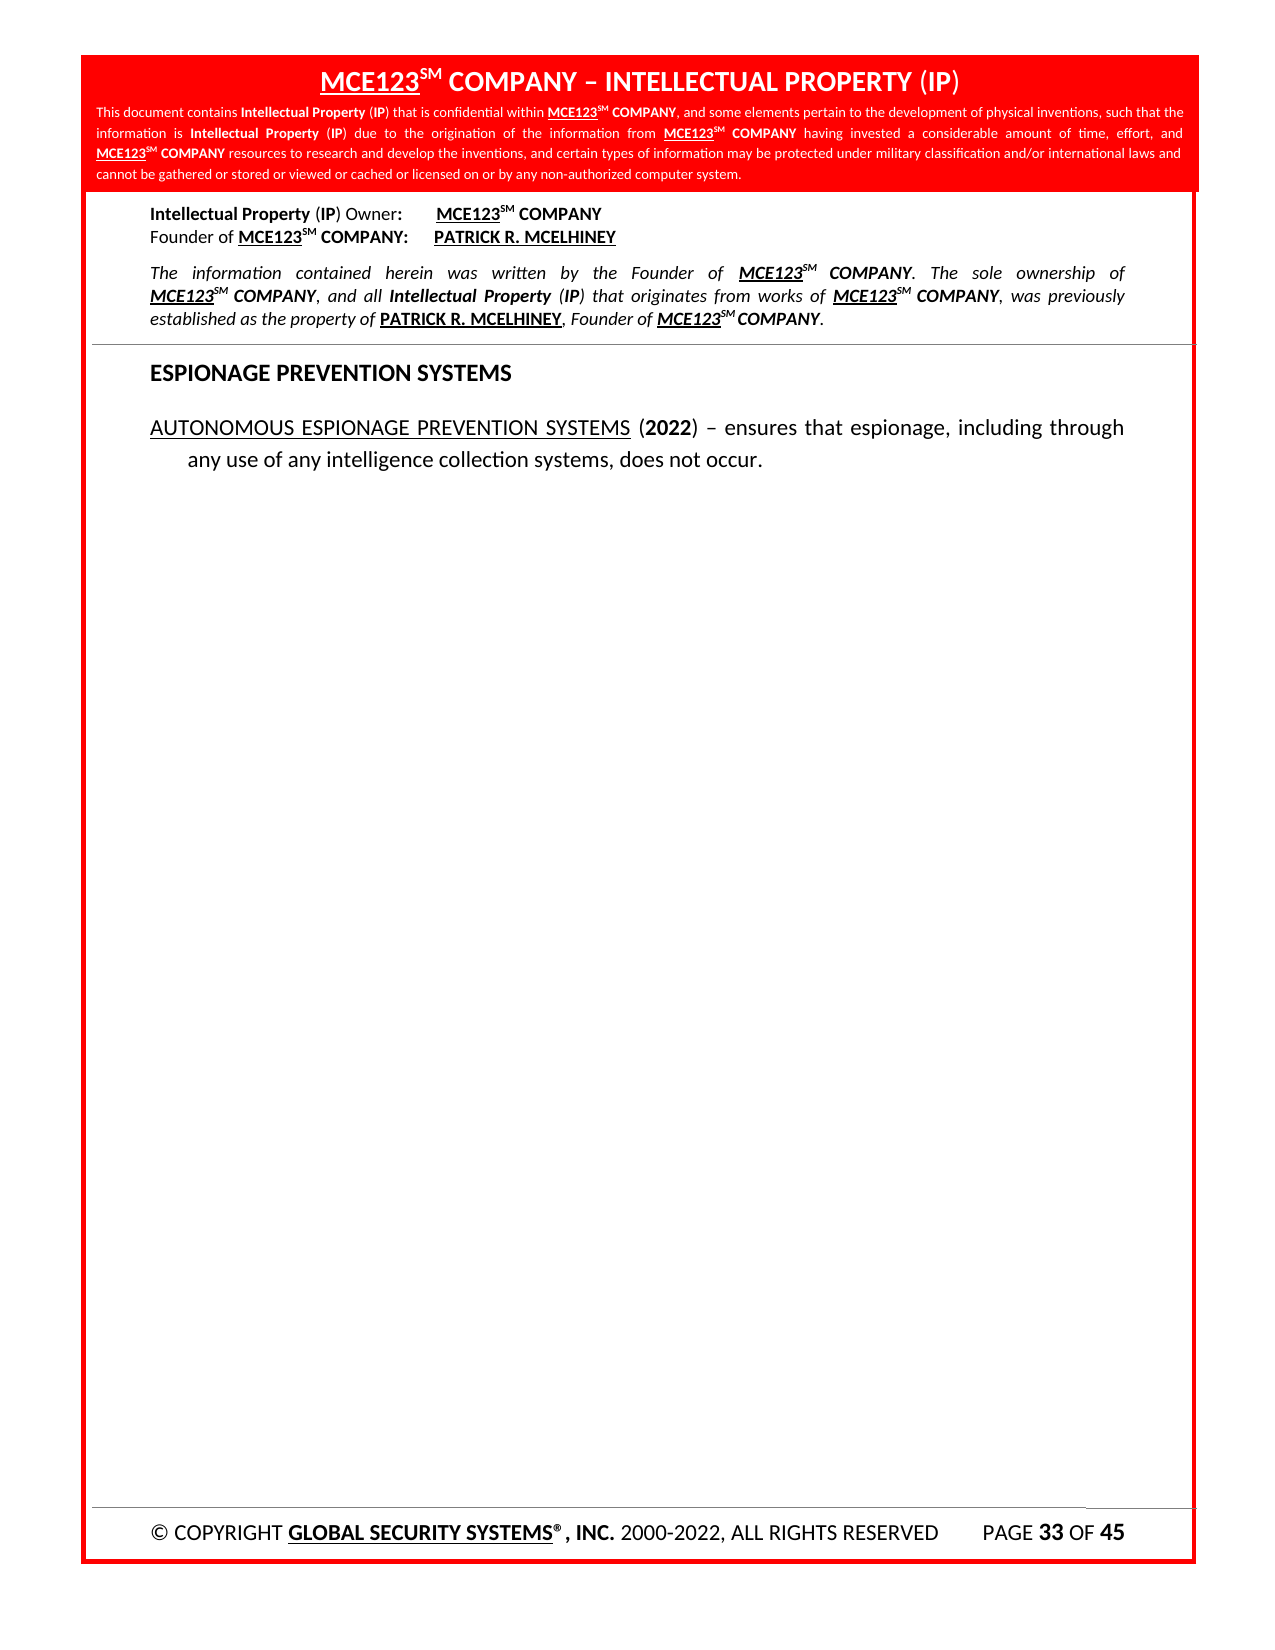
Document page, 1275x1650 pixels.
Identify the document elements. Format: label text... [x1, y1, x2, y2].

text ESPIONAGE PREVENTION SYSTEMS [150, 358, 1125, 388]
text AUTONOMOUS ESPIONAGE PREVENTION SYSTEMS (2022) – ensures that espionage, including through any use of any intelligence collection systems, does not occur. [150, 413, 1125, 474]
